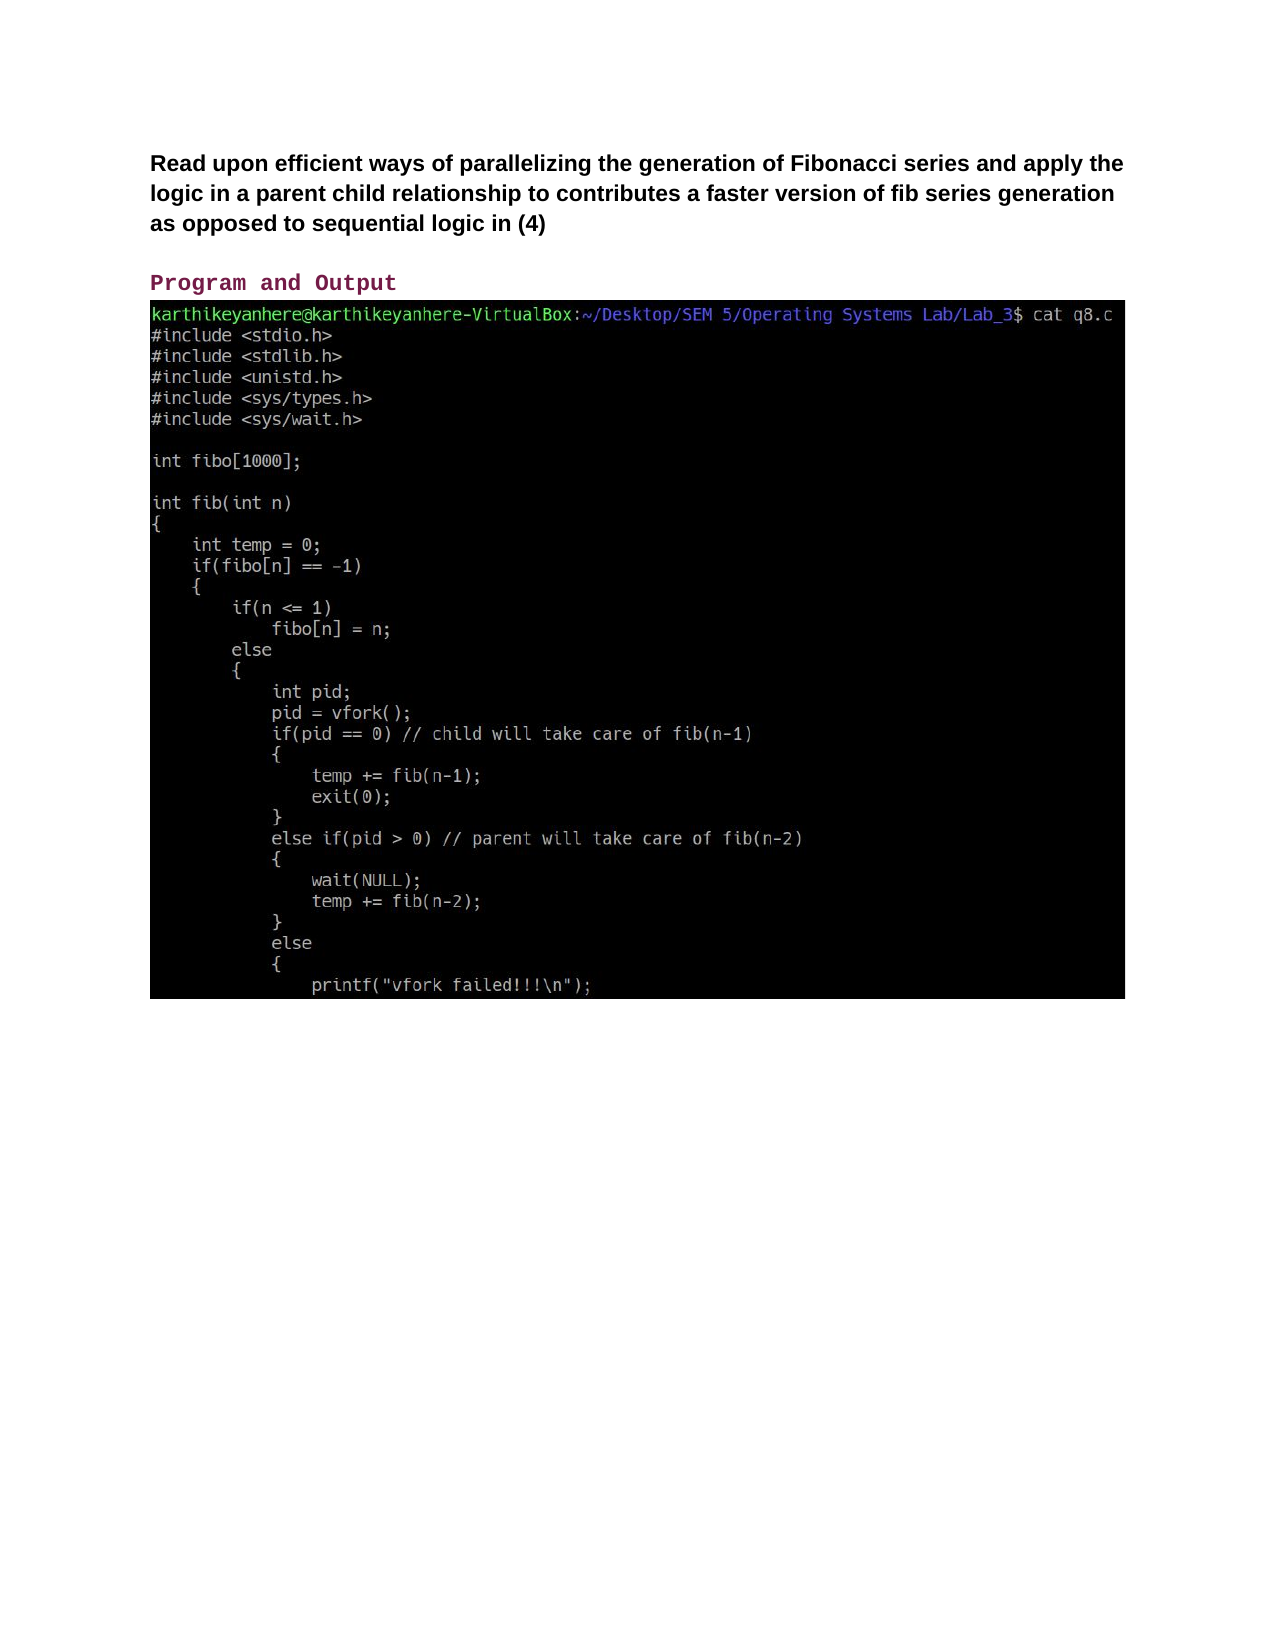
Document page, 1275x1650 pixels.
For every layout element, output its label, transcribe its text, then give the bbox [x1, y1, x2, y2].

text Read upon efficient ways of parallelizing the generation of Fibonacci series and apply the logic in a parent child relationship to contributes a faster version of fib series generation as opposed to sequential logic in (4) [150, 150, 1125, 237]
text Program and Output [150, 271, 1125, 297]
picture [150, 300, 1125, 999]
